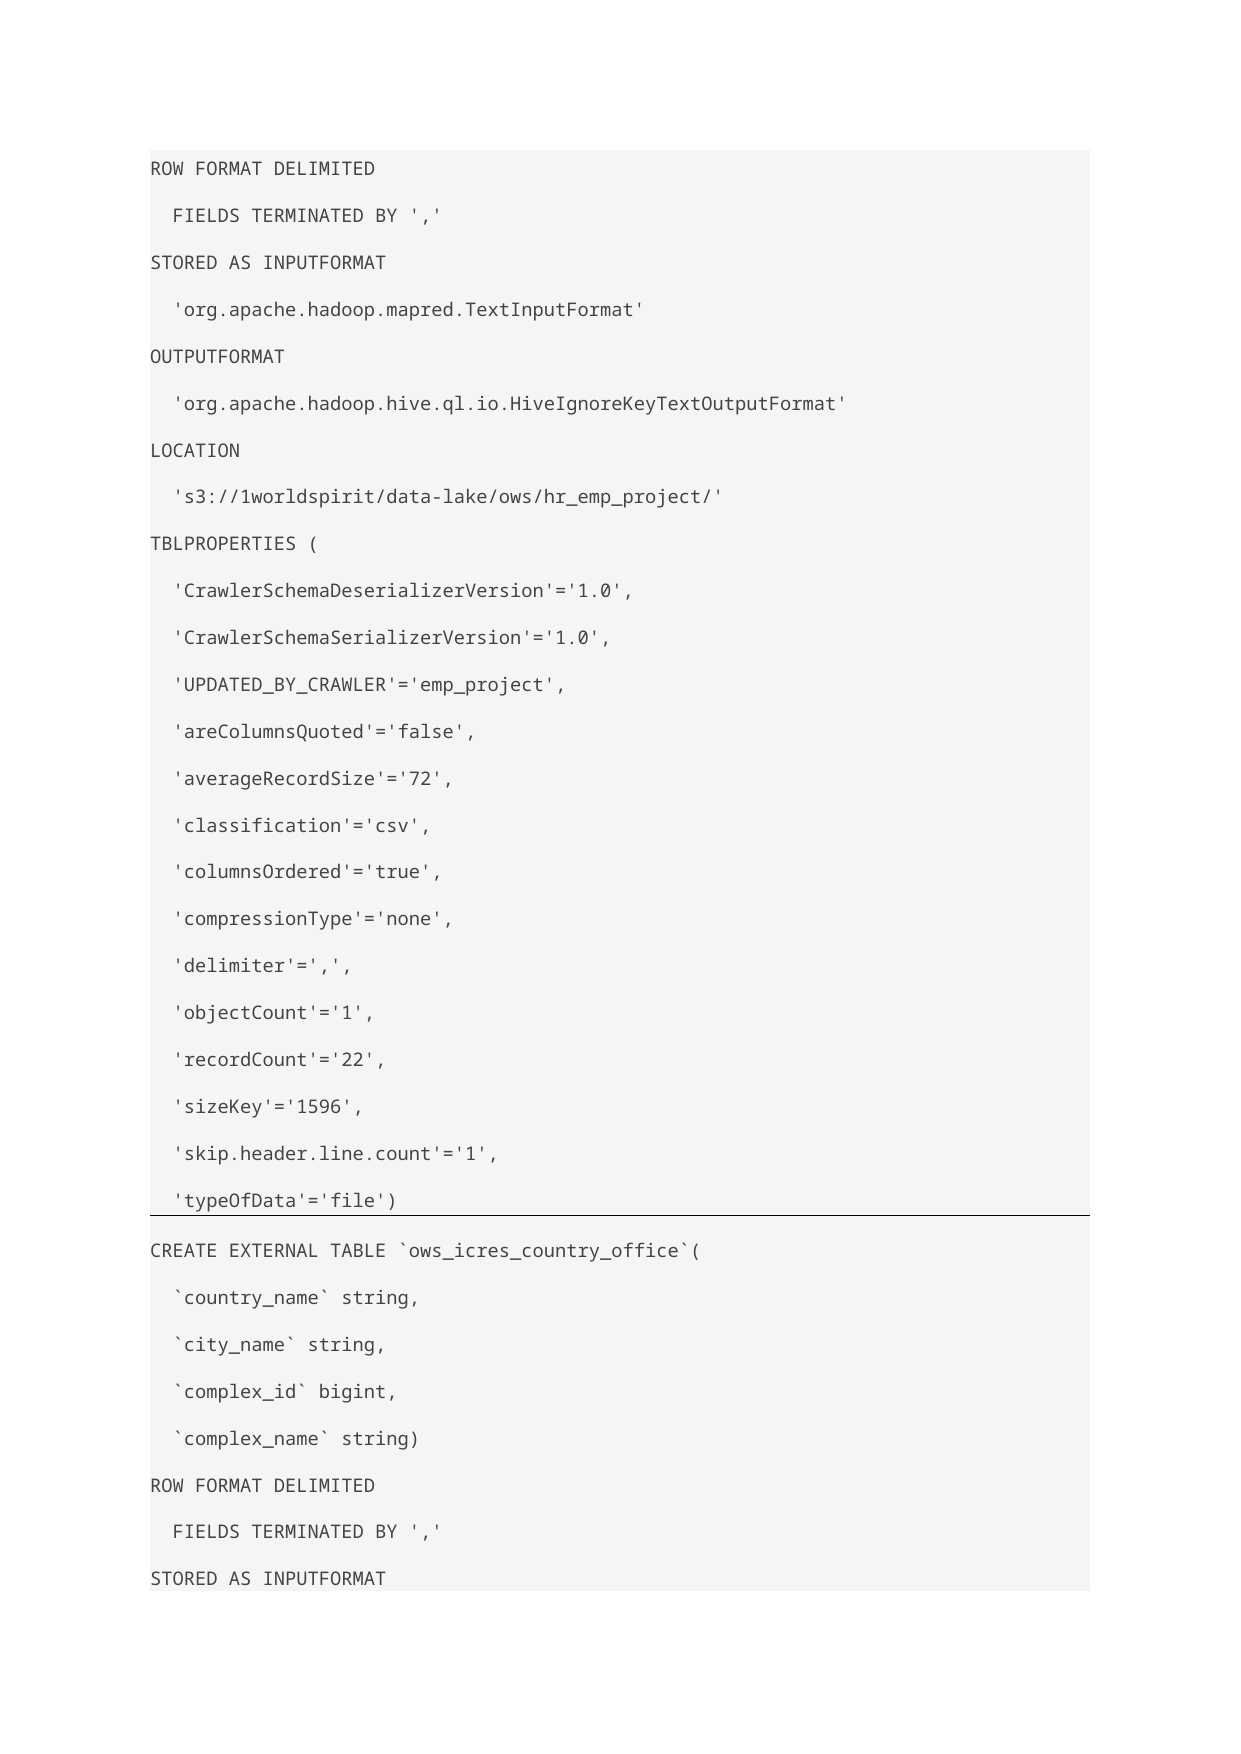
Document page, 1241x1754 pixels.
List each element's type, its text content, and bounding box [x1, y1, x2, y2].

text 's3://1worldspirit/data-lake/ows/hr_emp_project/' [150, 478, 1090, 509]
text 'objectCount'='1', [150, 994, 1090, 1025]
text `city_name` string, [150, 1326, 1090, 1357]
text `country_name` string, [150, 1279, 1090, 1310]
text 'org.apache.hadoop.mapred.TextInputFormat' [150, 291, 1090, 322]
text FIELDS TERMINATED BY ',' [150, 1513, 1090, 1544]
text 'CrawlerSchemaDeserializerVersion'='1.0', [150, 572, 1090, 603]
text OUTPUTFORMAT [150, 337, 1090, 369]
text 'compressionType'='none', [150, 900, 1090, 931]
text 'areColumnsQuoted'='false', [150, 712, 1090, 744]
text 'sizeKey'='1596', [150, 1087, 1090, 1119]
text STORED AS INPUTFORMAT [150, 244, 1090, 275]
text 'averageRecordSize'='72', [150, 759, 1090, 791]
text STORED AS INPUTFORMAT [150, 1560, 1090, 1591]
text ROW FORMAT DELIMITED [150, 1466, 1090, 1497]
text FIELDS TERMINATED BY ',' [150, 197, 1090, 228]
text LOCATION [150, 431, 1090, 462]
text 'skip.header.line.count'='1', [150, 1134, 1090, 1166]
text 'UPDATED_BY_CRAWLER'='emp_project', [150, 666, 1090, 697]
text 'classification'='csv', [150, 806, 1090, 837]
text `complex_id` bigint, [150, 1372, 1090, 1404]
text CREATE EXTERNAL TABLE `ows_icres_country_office`( [150, 1232, 1090, 1263]
text 'org.apache.hadoop.hive.ql.io.HiveIgnoreKeyTextOutputFormat' [150, 384, 1090, 416]
text 'delimiter'=',', [150, 947, 1090, 978]
text 'columnsOrdered'='true', [150, 853, 1090, 884]
text 'CrawlerSchemaSerializerVersion'='1.0', [150, 619, 1090, 650]
text TBLPROPERTIES ( [150, 525, 1090, 556]
text `complex_name` string) [150, 1419, 1090, 1451]
text 'typeOfData'='file') [150, 1181, 1090, 1215]
text 'recordCount'='22', [150, 1041, 1090, 1072]
text ROW FORMAT DELIMITED [150, 150, 1090, 181]
